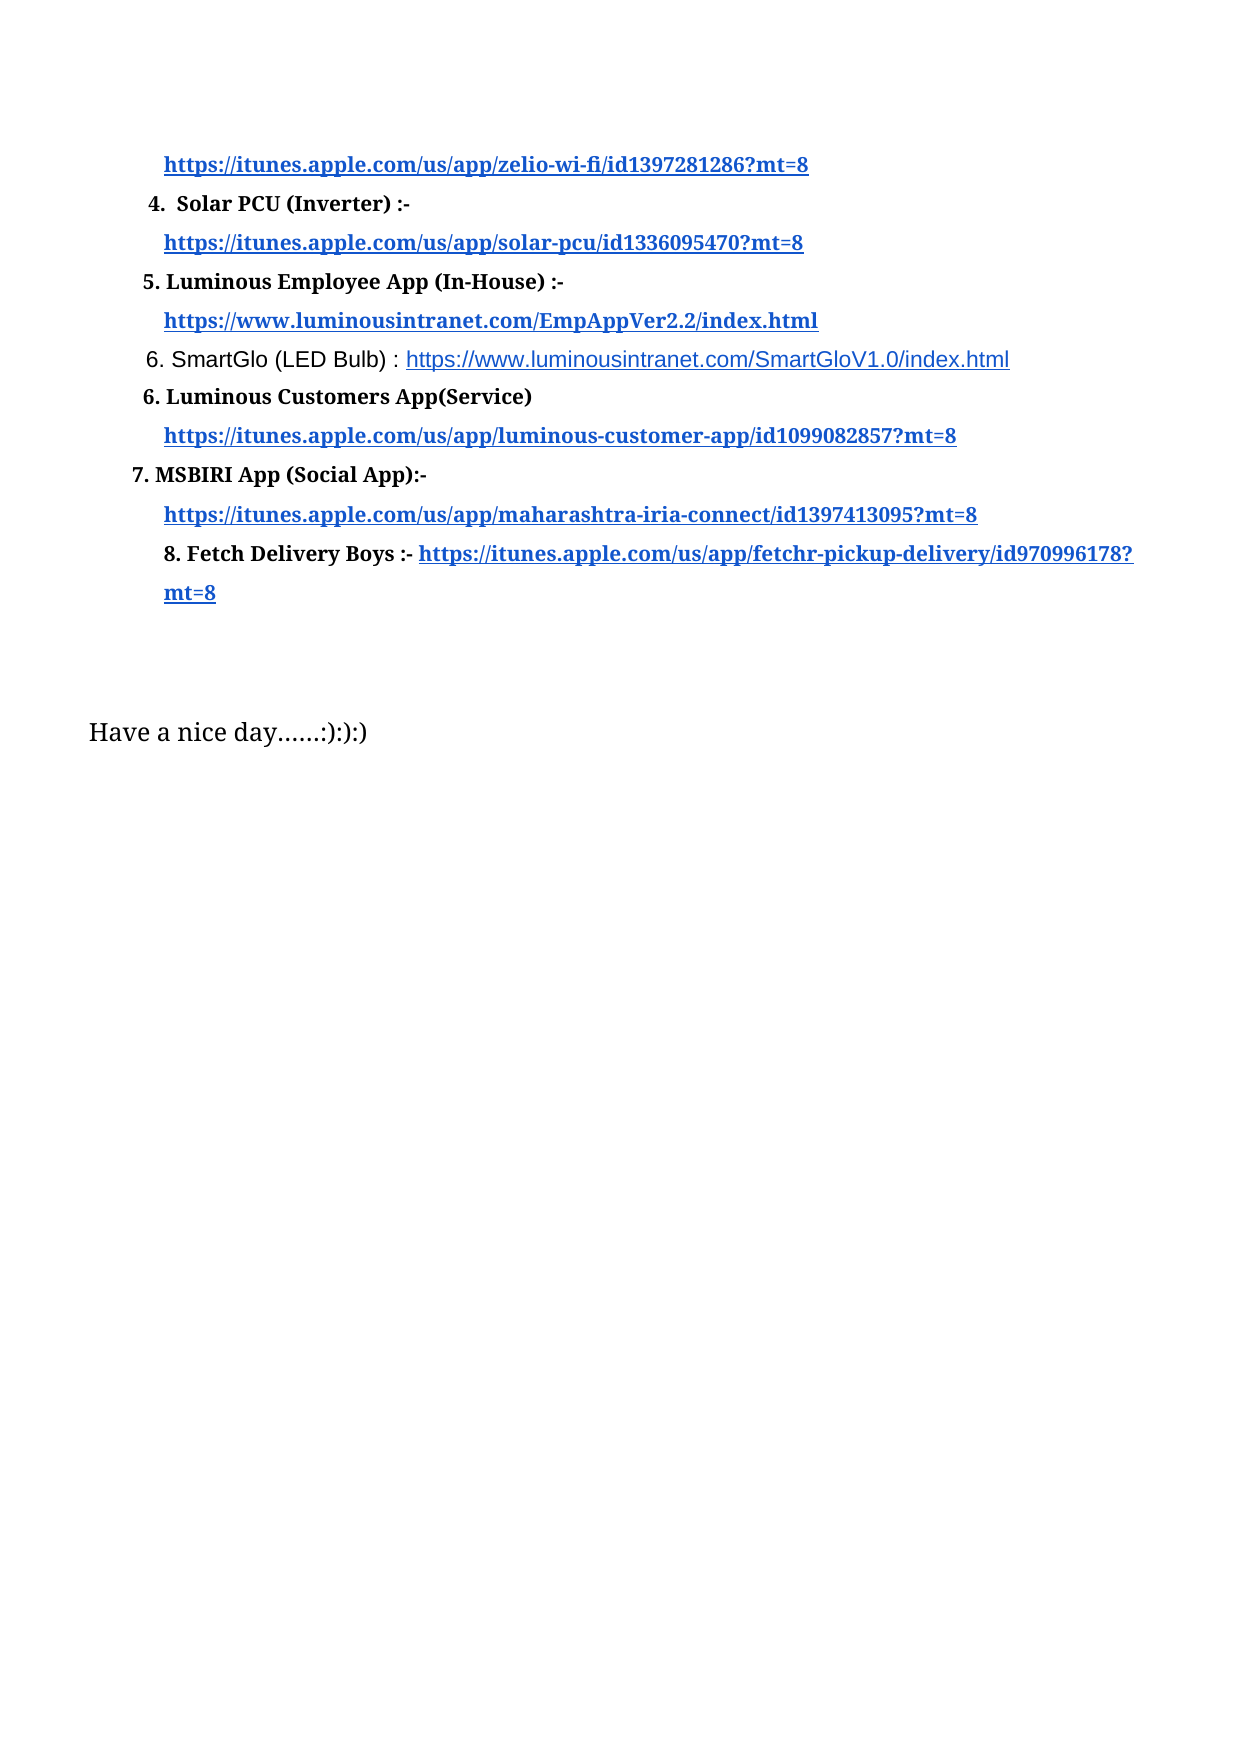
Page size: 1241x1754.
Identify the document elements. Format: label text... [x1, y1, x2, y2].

text https://itunes.apple.com/us/app/luminous-customer-app/id1099082857?mt=8 [163, 421, 1166, 450]
text Have a nice day……:):):) [88, 715, 1166, 749]
text https://itunes.apple.com/us/app/solar-pcu/id1336095470?mt=8 [163, 228, 1166, 257]
text 8. Fetch Delivery Boys :- https://itunes.apple.com/us/app/fetchr-pickup-delivery/id970996178?mt=8 [163, 539, 1166, 606]
text 6. SmartGlo (LED Bulb) : https://www.luminousintranet.com/SmartGloV1.0/index.html [88, 346, 1166, 372]
text https://itunes.apple.com/us/app/maharashtra-iria-connect/id1397413095?mt=8 [88, 500, 1166, 528]
text 6. Luminous Customers App(Service) [88, 382, 1166, 411]
text https://itunes.apple.com/us/app/zelio-wi-fi/id1397281286?mt=8 [163, 150, 1166, 178]
text 4. Solar PCU (Inverter) :- [88, 189, 1166, 218]
text 7. MSBIRI App (Social App):- [88, 461, 1166, 489]
text 5. Luminous Employee App (In-House) :- [88, 267, 1166, 296]
text https://www.luminousintranet.com/EmpAppVer2.2/index.html [88, 307, 1166, 335]
